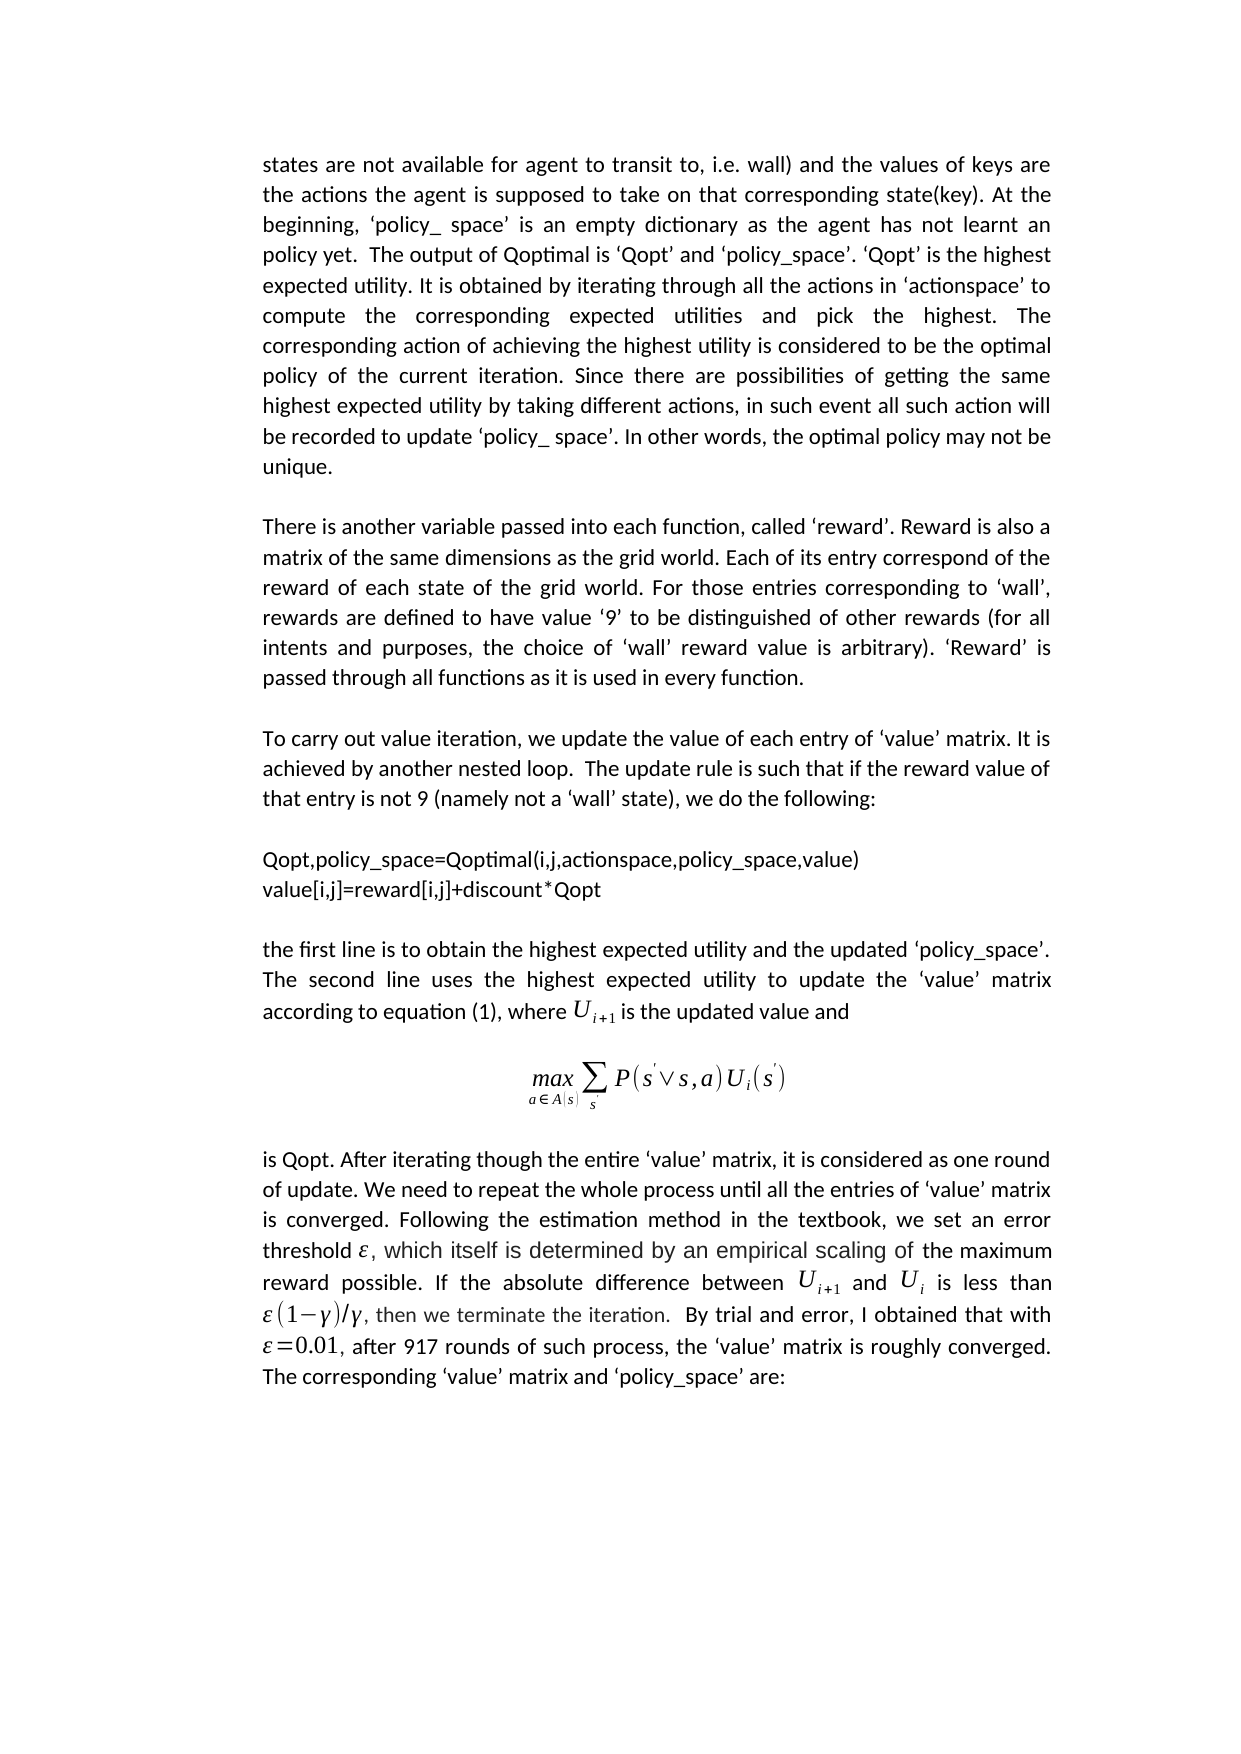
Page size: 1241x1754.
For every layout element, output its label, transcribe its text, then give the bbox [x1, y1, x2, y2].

list There is another variable passed into each function, called ‘reward’. Reward is also a matrix of the same dimensions as the grid world. Each of its entry correspond of the reward of each state of the grid world. For those entries corresponding to ‘wall’, rewards are defined to have value ‘9’ to be distinguished of other rewards (for all intents and purposes, the choice of ‘wall’ reward value is arbitrary). ‘Reward’ is passed through all functions as it is used in every function. [262, 512, 1053, 692]
list To carry out value iteration, we update the value of each entry of ‘value’ matrix. It is achieved by another nested loop. The update rule is such that if the reward value of that entry is not 9 (namely not a ‘wall’ state), we do the following: [262, 724, 1053, 812]
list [262, 150, 1053, 480]
list is Qopt. After iterating though the entire ‘value’ matrix, it is considered as one round of update. We need to repeat the whole process until all the entries of ‘value’ matrix is converged. Following the estimation method in the textbook, we set an error threshold , which itself is determined by an empirical scaling of the maximum reward possible. If the absolute difference between and is less than , then we terminate the iteration. By trial and error, I obtained that with , after 917 rounds of such process, the ‘value’ matrix is roughly converged. The corresponding ‘value’ matrix and ‘policy_space’ are: [262, 1145, 1053, 1390]
list the first line is to obtain the highest expected utility and the updated ‘policy_space’. The second line uses the highest expected utility to update the ‘value’ matrix according to equation (1), where is the updated value and [262, 935, 1053, 1027]
list Qopt,policy_space=Qoptimal(i,j,actionspace,policy_space,value) [262, 845, 1053, 873]
list value[i,j]=reward[i,j]+discount*Qopt [262, 875, 1053, 903]
